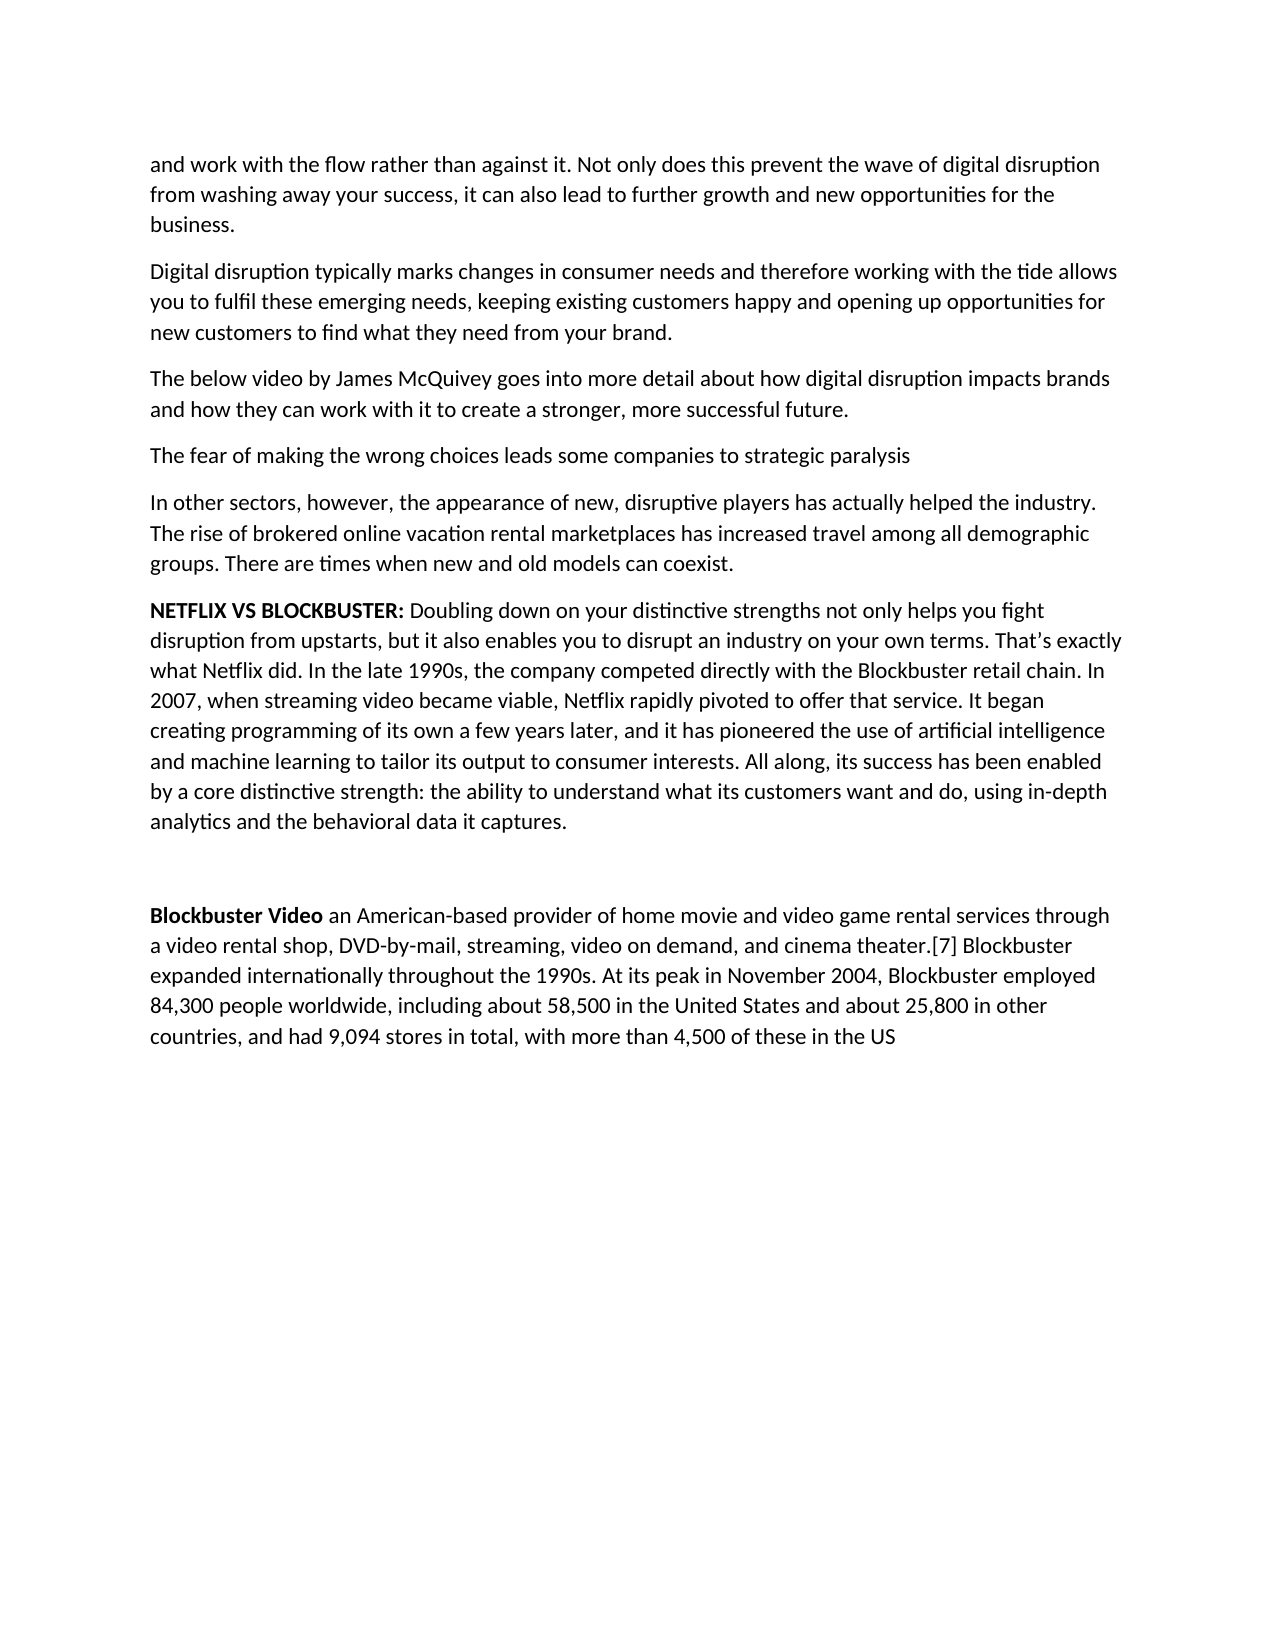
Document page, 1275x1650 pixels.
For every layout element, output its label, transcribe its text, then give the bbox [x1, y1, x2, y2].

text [150, 150, 1125, 238]
text The fear of making the wrong choices leads some companies to strategic paralysis [150, 442, 1125, 470]
text Blockbuster Video an American-based provider of home movie and video game rental services through a video rental shop, DVD-by-mail, streaming, video on demand, and cinema theater.[7] Blockbuster expanded internationally throughout the 1990s. At its peak in November 2004, Blockbuster employed 84,300 people worldwide, including about 58,500 in the United States and about 25,800 in other countries, and had 9,094 stores in total, with more than 4,500 of these in the US [150, 901, 1125, 1050]
text NETFLIX VS BLOCKBUSTER: Doubling down on your distinctive strengths not only helps you fight disruption from upstarts, but it also enables you to disrupt an industry on your own terms. That’s exactly what Netflix did. In the late 1990s, the company competed directly with the Blockbuster retail chain. In 2007, when streaming video became viable, Netflix rapidly pivoted to offer that service. It began creating programming of its own a few years later, and it has pioneered the use of artificial intelligence and machine learning to tailor its output to consumer interests. All along, its success has been enabled by a core distinctive strength: the ability to understand what its customers want and do, using in-depth analytics and the behavioral data it captures. [150, 596, 1125, 835]
text The below video by James McQuivey goes into more detail about how digital disruption impacts brands and how they can work with it to create a stronger, more successful future. [150, 364, 1125, 423]
text In other sectors, however, the appearance of new, disruptive players has actually helped the industry. The rise of brokered online vacation rental marketplaces has increased travel among all demographic groups. There are times when new and old models can coexist. [150, 488, 1125, 577]
text Digital disruption typically marks changes in consumer needs and therefore working with the tide allows you to fulfil these emerging needs, keeping existing customers happy and opening up opportunities for new customers to find what they need from your brand. [150, 257, 1125, 346]
